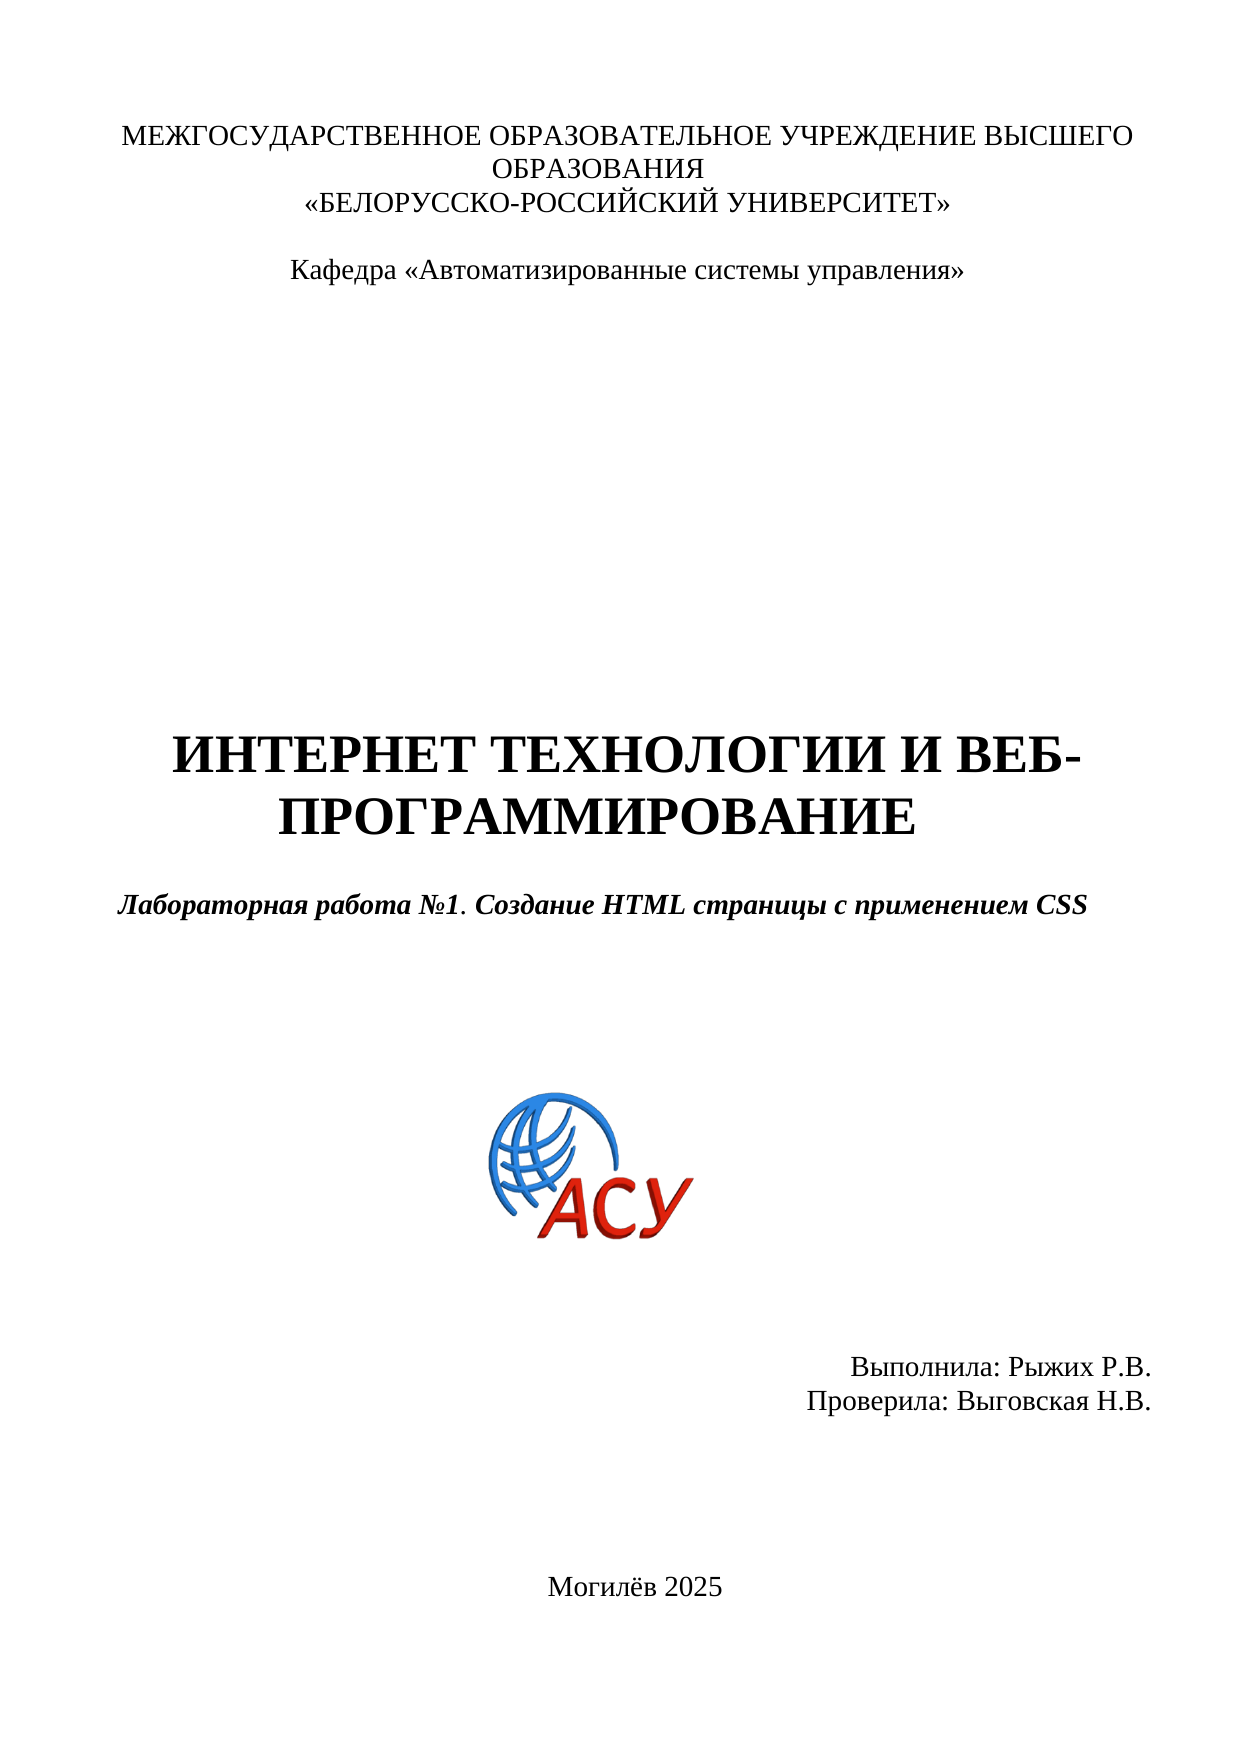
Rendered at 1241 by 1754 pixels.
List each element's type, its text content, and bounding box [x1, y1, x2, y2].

text Проверила: Выговская Н.В. [44, 1383, 1152, 1416]
text Кафедра «Автоматизированные системы управления» [44, 252, 1152, 286]
text ИНТЕРНЕТ ТЕХНОЛОГИИ И ВЕБ-ПРОГРАММИРОВАНИЕ [44, 722, 1152, 846]
picture [436, 1088, 760, 1282]
text Выполнила: Рыжих Р.В. [44, 1349, 1152, 1383]
text Могилёв 2025 [118, 1569, 1152, 1603]
text МЕЖГОСУДАРСТВЕННОЕ ОБРАЗОВАТЕЛЬНОЕ УЧРЕЖДЕНИЕ ВЫСШЕГО ОБРАЗОВАНИЯ [44, 118, 1152, 185]
text Лабораторная работа №1. Создание HTML страницы с применением CSS [118, 887, 1102, 921]
text «БЕЛОРУССКО-РОССИЙСКИЙ УНИВЕРСИТЕТ» [44, 185, 1152, 219]
